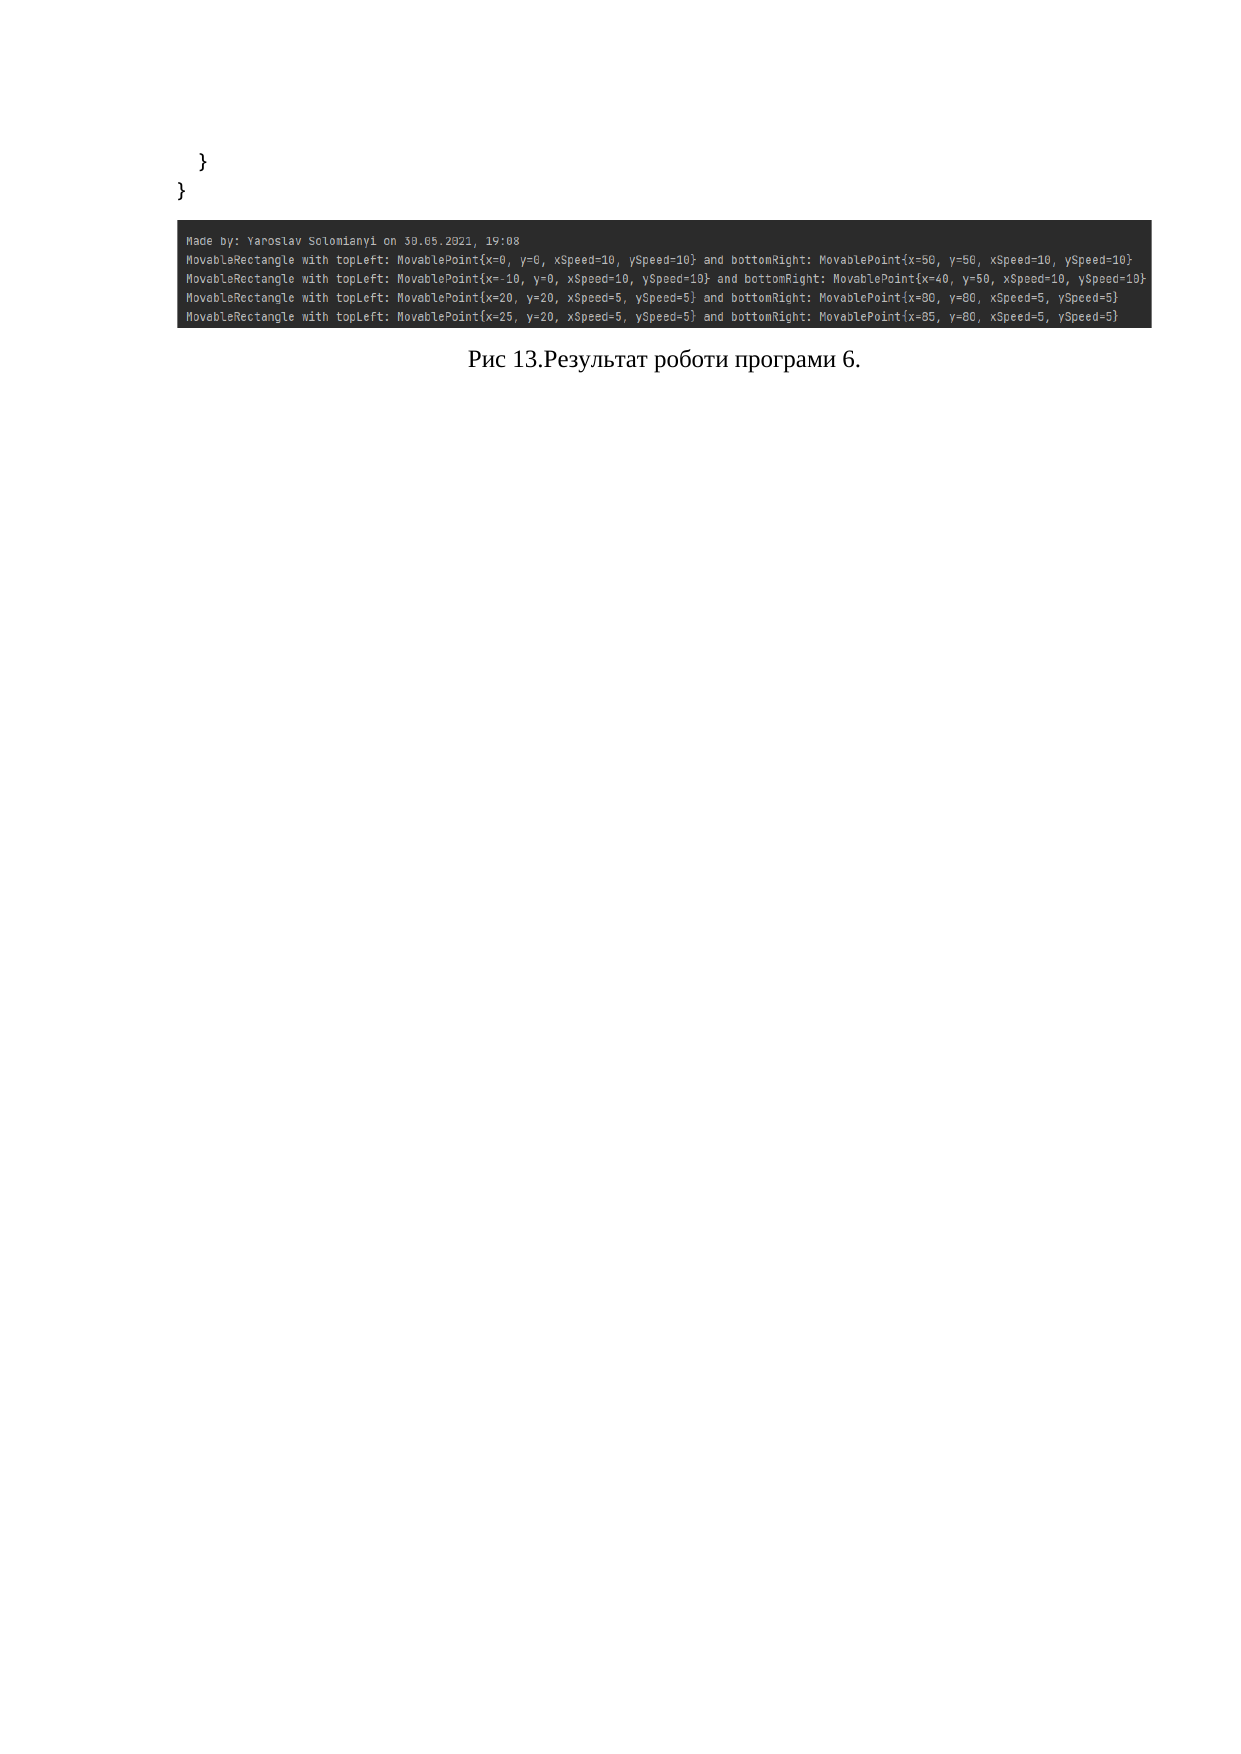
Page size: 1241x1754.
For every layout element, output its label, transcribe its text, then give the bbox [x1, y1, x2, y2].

picture [177, 220, 1152, 328]
text Рис 13.Результат роботи програми 6. [177, 344, 1152, 373]
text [177, 118, 1152, 203]
